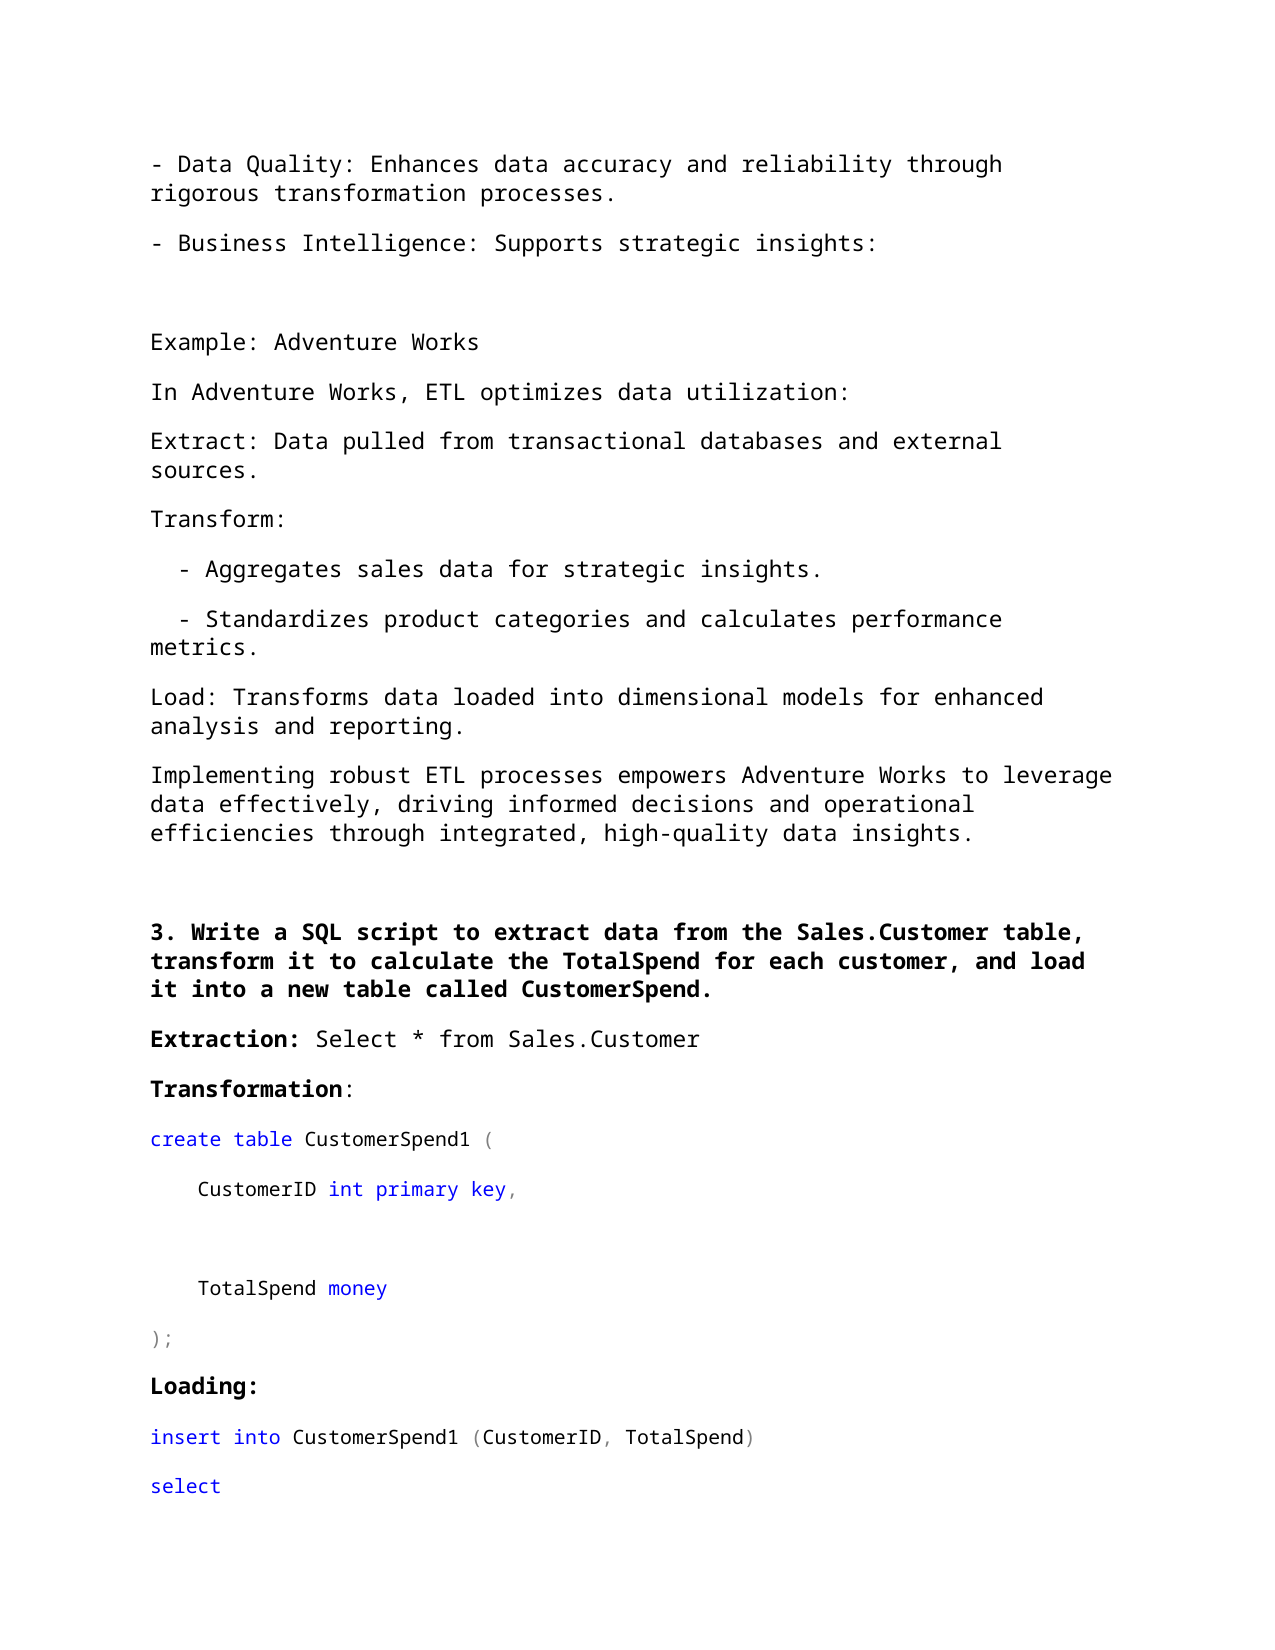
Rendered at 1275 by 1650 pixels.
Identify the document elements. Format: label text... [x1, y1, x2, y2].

text create table CustomerSpend1 ( [150, 1124, 1125, 1152]
text - Standardizes product categories and calculates performance metrics. [150, 604, 1125, 662]
text TotalSpend money [150, 1272, 1125, 1301]
text - Business Intelligence: Supports strategic insights: [150, 228, 1125, 257]
text Extract: Data pulled from transactional databases and external sources. [150, 427, 1125, 484]
text Loading: [150, 1372, 1125, 1400]
text insert into CustomerSpend1 (CustomerID, TotalSpend) [150, 1421, 1125, 1450]
text ); [150, 1322, 1125, 1351]
text select [150, 1471, 1125, 1499]
text - Aggregates sales data for strategic insights. [150, 554, 1125, 583]
text Example: Adventure Works [150, 327, 1125, 356]
text Load: Transforms data loaded into dimensional models for enhanced analysis and reporting. [150, 682, 1125, 740]
text Transform: [150, 505, 1125, 534]
text CustomerID int primary key, [150, 1173, 1125, 1202]
text Implementing robust ETL processes empowers Adventure Works to leverage data effectively, driving informed decisions and operational efficiencies through integrated, high-quality data insights. [150, 761, 1125, 847]
text 3. Write a SQL script to extract data from the Sales.Customer table, transform it to calculate the TotalSpend for each customer, and load it into a new table called CustomerSpend. [150, 917, 1125, 1004]
text Extraction: Select * from Sales.Customer [150, 1024, 1125, 1053]
text - Data Quality: Enhances data accuracy and reliability through rigorous transformation processes. [150, 150, 1125, 207]
text Transformation: [150, 1074, 1125, 1103]
text In Adventure Works, ETL optimizes data utilization: [150, 377, 1125, 406]
